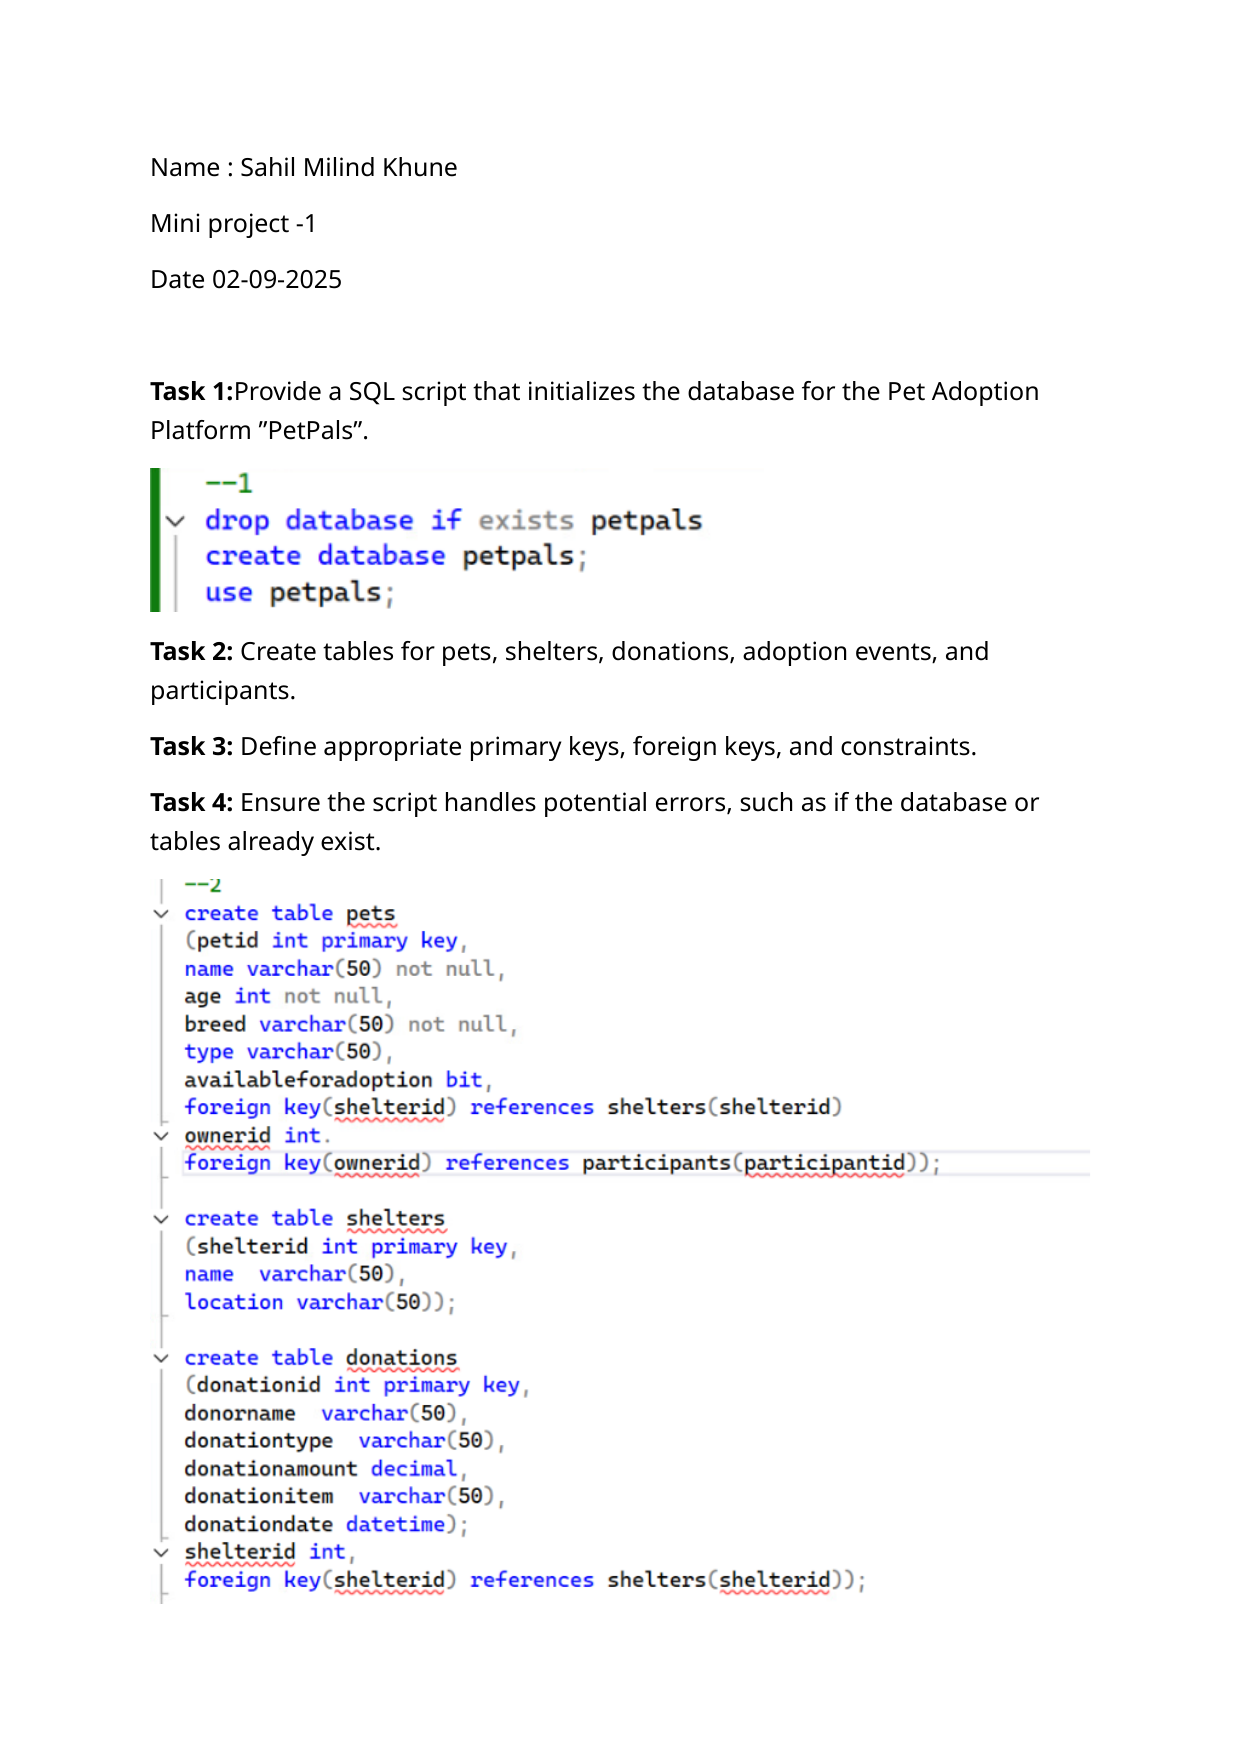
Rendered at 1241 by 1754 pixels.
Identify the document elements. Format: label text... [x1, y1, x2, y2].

text Task 4: Ensure the script handles potential errors, such as if the database or tables already exist. [150, 785, 1090, 858]
text Date 02-09-2025 [150, 262, 1090, 296]
picture [150, 468, 765, 612]
picture [150, 879, 1091, 1604]
text Mini project -1 [150, 206, 1090, 240]
text Task 2: Create tables for pets, shelters, donations, adoption events, and participants. [150, 634, 1090, 707]
text Name : Sahil Milind Khune [150, 150, 1090, 184]
text Task 1:Provide a SQL script that initializes the database for the Pet Adoption Platform ”PetPals”. [150, 373, 1090, 447]
text Task 3: Define appropriate primary keys, foreign keys, and constraints. [150, 729, 1090, 763]
